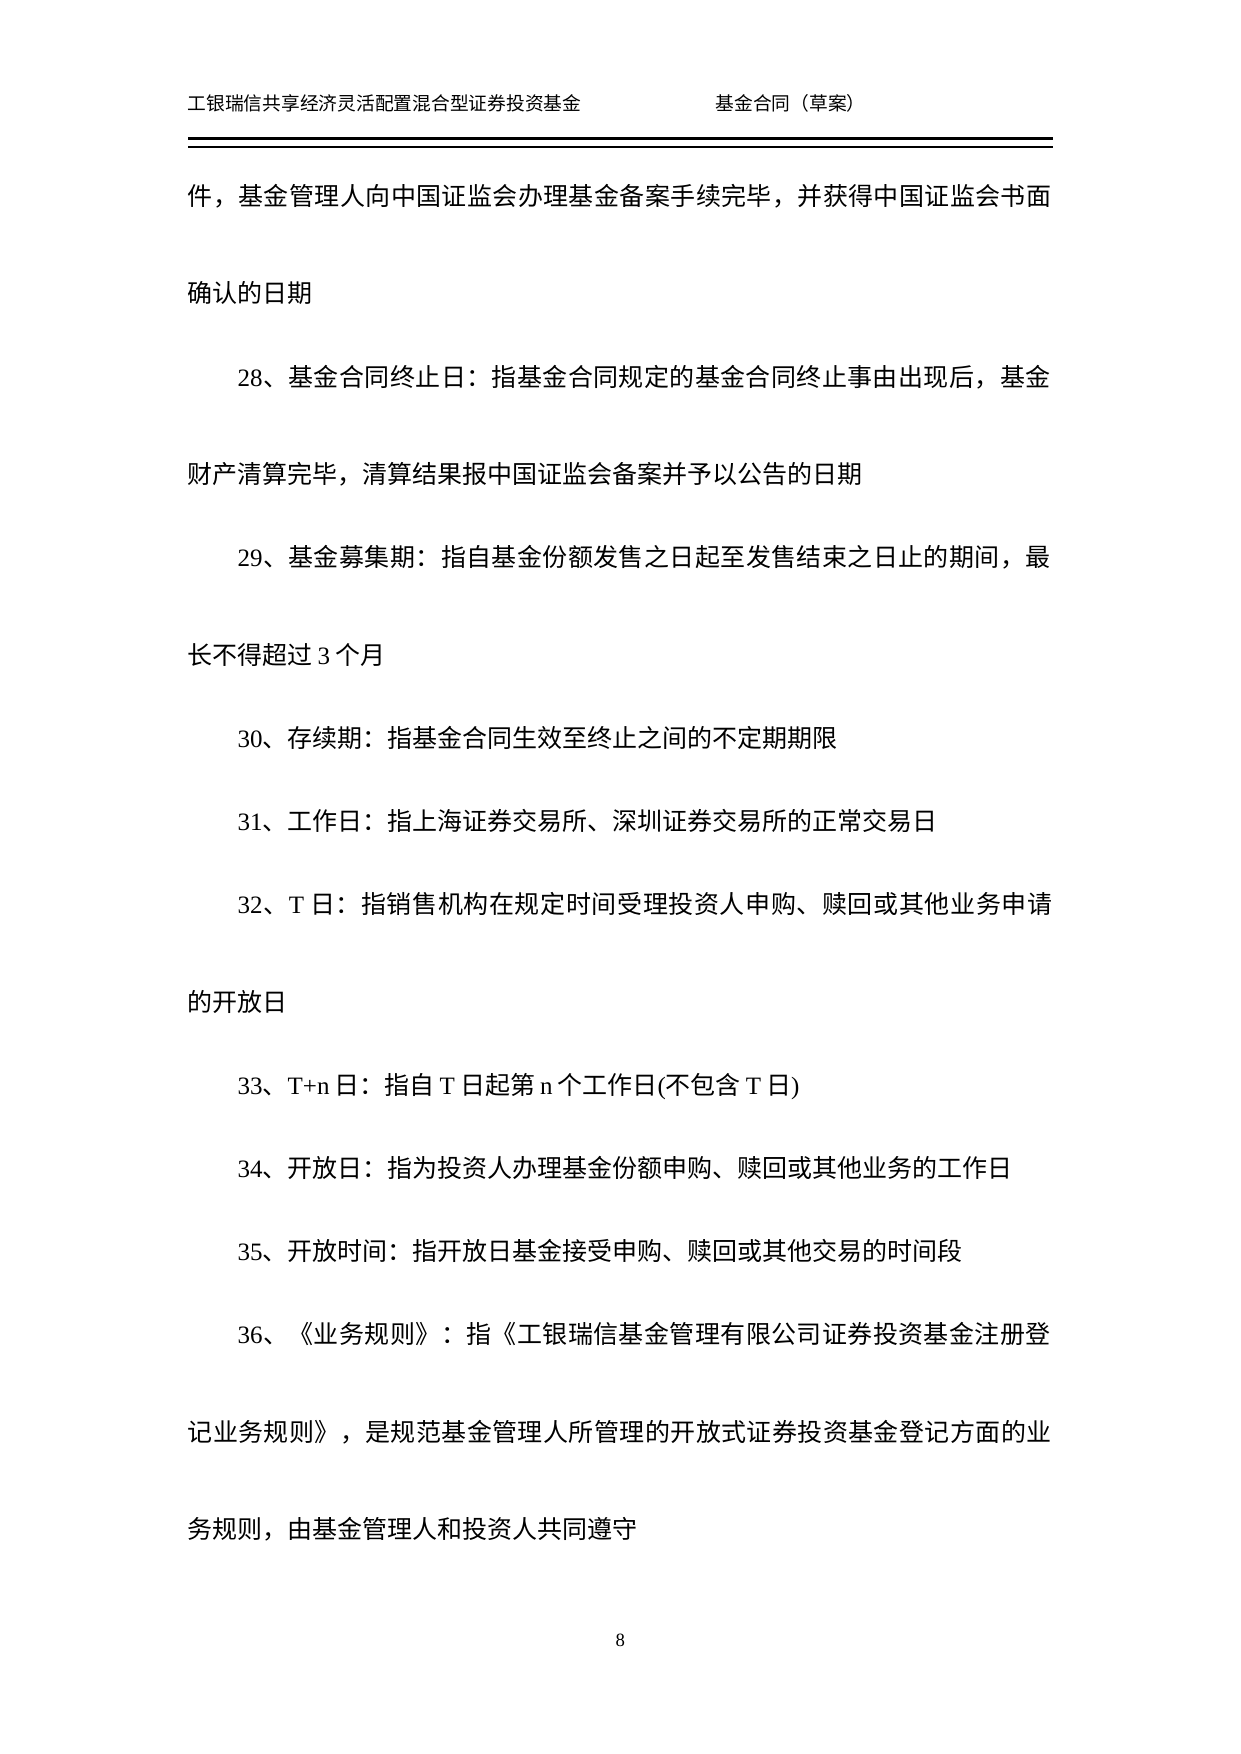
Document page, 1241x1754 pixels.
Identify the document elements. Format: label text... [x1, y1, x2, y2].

text 29、基金募集期：指自基金份额发售之日起至发售结束之日止的期间，最长不得超过3个月 [187, 523, 1053, 686]
text 34、开放日：指为投资人办理基金份额申购、赎回或其他业务的工作日 [187, 1134, 1053, 1199]
text 31、工作日：指上海证券交易所、深圳证券交易所的正常交易日 [187, 787, 1053, 852]
text 32、T日：指销售机构在规定时间受理投资人申购、赎回或其他业务申请的开放日 [187, 870, 1053, 1033]
text 36、《业务规则》：指《工银瑞信基金管理有限公司证券投资基金注册登记业务规则》，是规范基金管理人所管理的开放式证券投资基金登记方面的业务规则，由基金管理人和投资人共同遵守 [187, 1300, 1053, 1560]
text 28、基金合同终止日：指基金合同规定的基金合同终止事由出现后，基金财产清算完毕，清算结果报中国证监会备案并予以公告的日期 [187, 343, 1053, 505]
text 35、开放时间：指开放日基金接受申购、赎回或其他交易的时间段 [187, 1217, 1053, 1282]
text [187, 162, 1053, 324]
text 30、存续期：指基金合同生效至终止之间的不定期期限 [187, 704, 1053, 769]
text 33、T+n日：指自T日起第n个工作日(不包含T日) [187, 1051, 1053, 1116]
